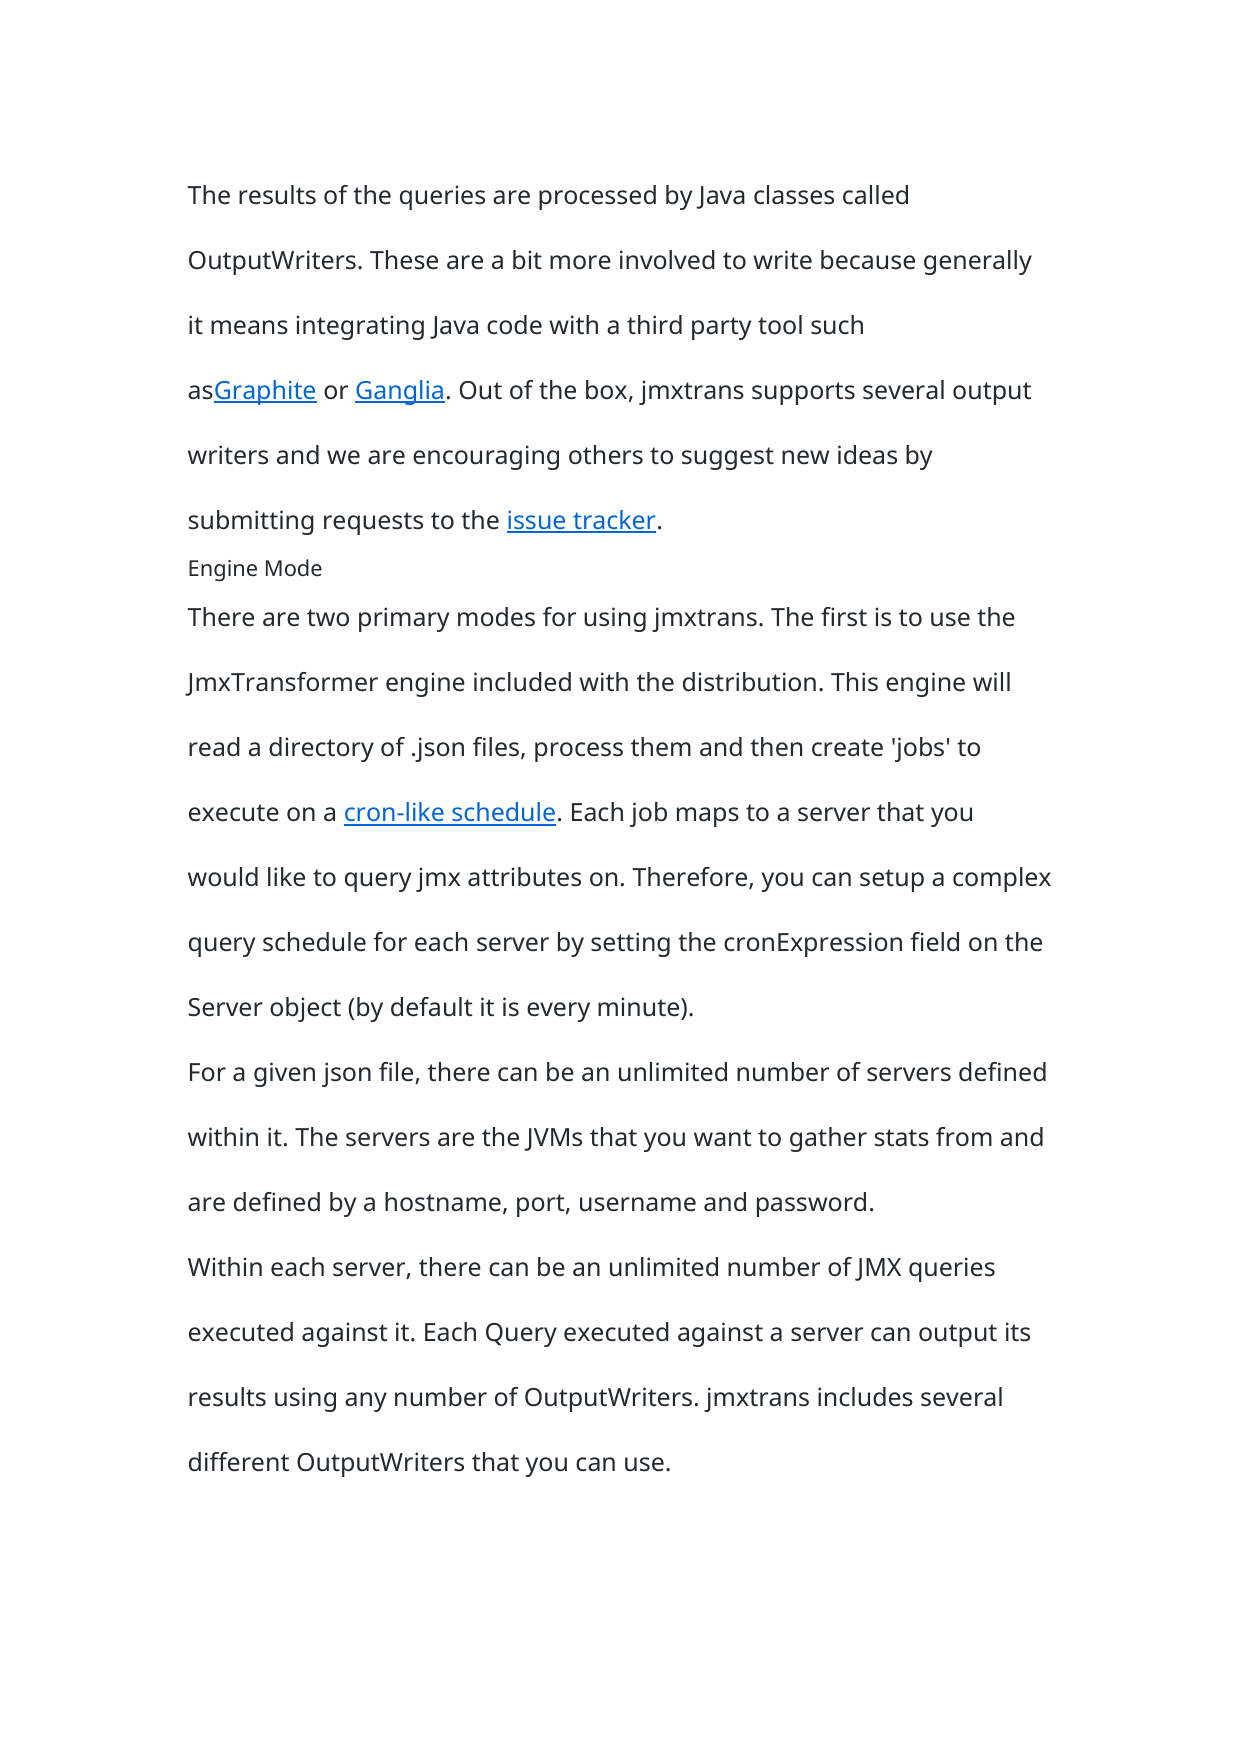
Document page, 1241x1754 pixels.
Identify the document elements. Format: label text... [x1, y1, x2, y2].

text Engine Mode [187, 552, 1053, 584]
text Within each server, there can be an unlimited number of JMX queries executed against it. Each Query executed against a server can output its results using any number of OutputWriters. jmxtrans includes several different OutputWriters that you can use. [187, 1234, 1053, 1494]
text There are two primary modes for using jmxtrans. The first is to use the JmxTransformer engine included with the distribution. This engine will read a directory of .json files, process them and then create 'jobs' to execute on a cron-like schedule. Each job maps to a server that you would like to query jmx attributes on. Therefore, you can setup a complex query schedule for each server by setting the cronExpression field on the Server object (by default it is every minute). [187, 584, 1053, 1039]
text The results of the queries are processed by Java classes called OutputWriters. These are a bit more involved to write because generally it means integrating Java code with a third party tool such asGraphite or Ganglia. Out of the box, jmxtrans supports several output writers and we are encouraging others to suggest new ideas by submitting requests to the issue tracker. [187, 162, 1053, 552]
text For a given json file, there can be an unlimited number of servers defined within it. The servers are the JVMs that you want to gather stats from and are defined by a hostname, port, username and password. [187, 1039, 1053, 1234]
